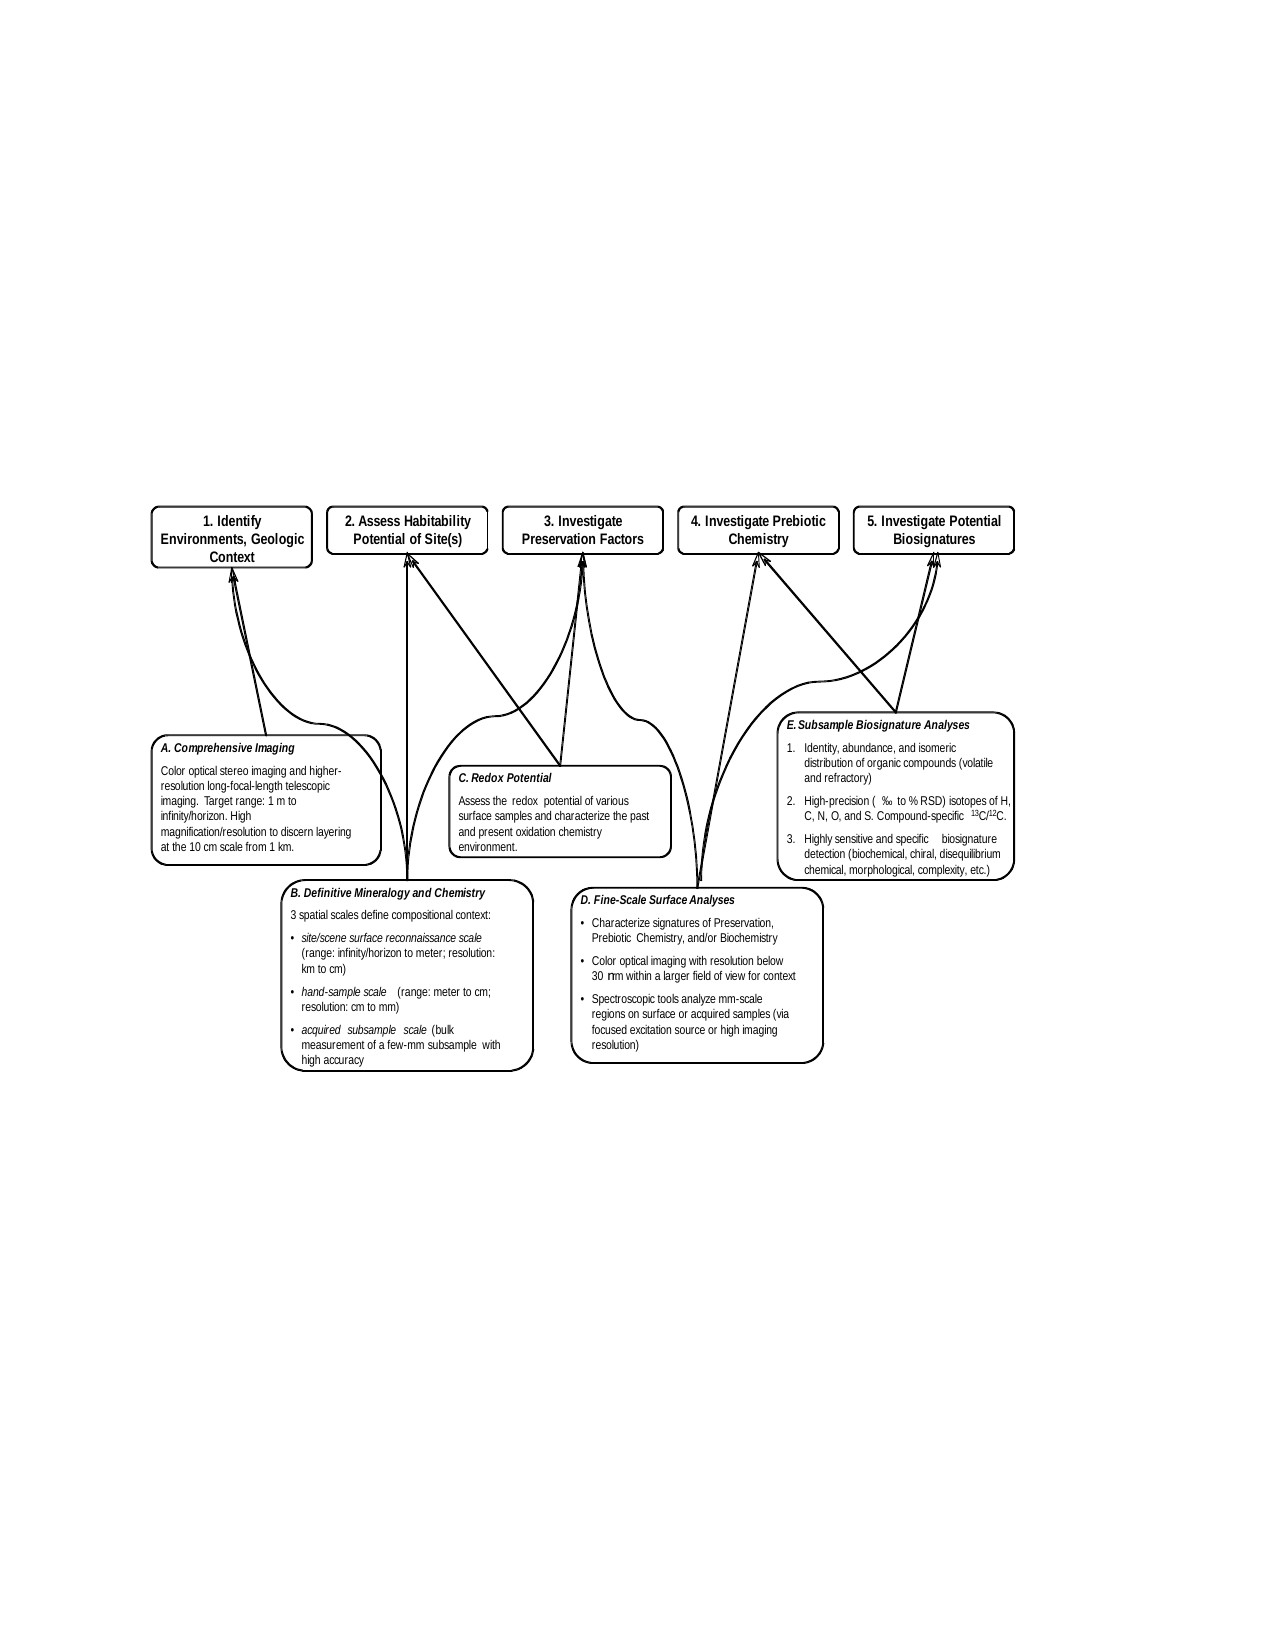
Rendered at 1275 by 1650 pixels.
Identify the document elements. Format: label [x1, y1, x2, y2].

picture [150, 505, 1030, 1073]
